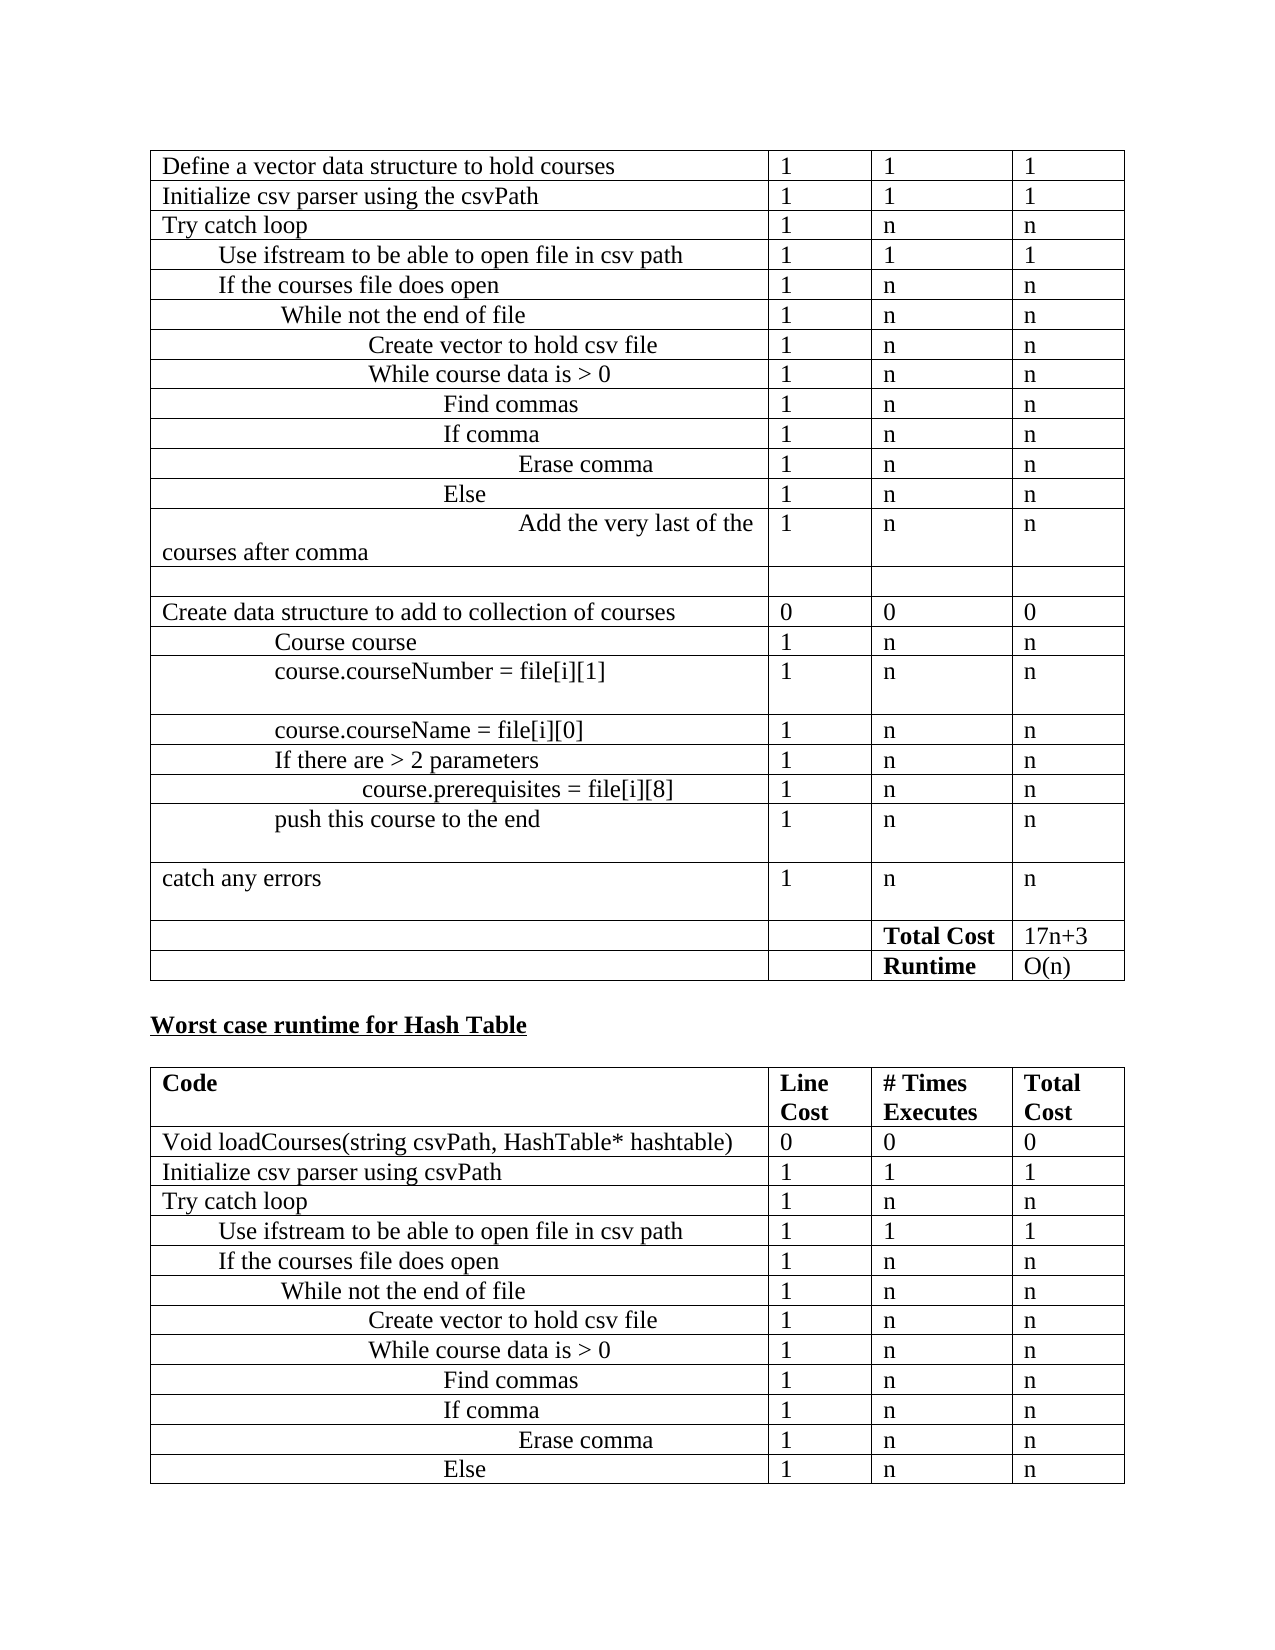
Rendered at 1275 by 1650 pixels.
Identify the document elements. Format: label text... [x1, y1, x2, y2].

table_cell Add the very last of the courses after comma [151, 509, 768, 566]
table_cell n [872, 449, 1012, 478]
table_cell n [872, 330, 1012, 358]
table_cell n [1013, 656, 1124, 714]
table_cell Try catch loop [151, 211, 768, 239]
table_cell 17n+3 [1013, 921, 1124, 950]
table_cell n [1013, 270, 1124, 299]
table_cell n [872, 745, 1012, 773]
table_cell 1 [872, 151, 1012, 180]
table_cell If the courses file does open [151, 1246, 768, 1275]
table_cell n [1013, 300, 1124, 329]
table_cell 1 [872, 1157, 1012, 1185]
table_cell 1 [769, 1216, 871, 1245]
table_cell n [1013, 211, 1124, 239]
table_cell n [872, 1186, 1012, 1215]
table_cell Find commas [151, 1365, 768, 1394]
table_cell n [872, 270, 1012, 299]
table_cell n [1013, 1246, 1124, 1275]
table_cell 1 [769, 1157, 871, 1185]
table_header # Times Executes [872, 1068, 1012, 1126]
table_cell 1 [769, 509, 871, 566]
table_cell Initialize csv parser using csvPath [151, 1157, 768, 1185]
table_cell Else [151, 1455, 768, 1483]
table_header Line Cost [769, 1068, 871, 1126]
table_cell O(n) [1013, 951, 1124, 980]
table_cell 1 [769, 300, 871, 329]
table_cell Use ifstream to be able to open file in csv path [151, 1216, 768, 1245]
table_cell 1 [769, 151, 871, 180]
table_cell Else [151, 479, 768, 507]
table_cell n [872, 1276, 1012, 1304]
table_cell 1 [769, 656, 871, 714]
table_cell n [1013, 863, 1124, 920]
table_cell 1 [769, 775, 871, 803]
table_cell Void loadCourses(string csvPath, HashTable* hashtable) [151, 1127, 768, 1156]
table_cell n [1013, 1425, 1124, 1453]
table_cell course.courseName = file[i][0] [151, 715, 768, 744]
table_cell 1 [769, 745, 871, 773]
table_cell n [1013, 419, 1124, 448]
table_cell 1 [769, 1425, 871, 1453]
table_cell course.prerequisites = file[i][8] [151, 775, 768, 803]
table_cell 1 [769, 1335, 871, 1364]
table_cell n [1013, 804, 1124, 862]
table_cell n [1013, 1455, 1124, 1483]
table_cell Runtime [872, 951, 1012, 980]
table_cell n [1013, 1186, 1124, 1215]
table_cell push this course to the end [151, 804, 768, 862]
table_cell 1 [769, 270, 871, 299]
table_cell n [1013, 509, 1124, 566]
table_cell n [872, 1246, 1012, 1275]
table_cell n [872, 479, 1012, 507]
table_cell While not the end of file [151, 1276, 768, 1304]
table_cell n [1013, 745, 1124, 773]
table_cell 1 [769, 1365, 871, 1394]
table_cell While not the end of file [151, 300, 768, 329]
table_cell n [872, 1425, 1012, 1453]
table_cell 1 [769, 804, 871, 862]
table_cell 1 [769, 1306, 871, 1334]
table_cell n [872, 863, 1012, 920]
table_cell 1 [769, 863, 871, 920]
table_cell 1 [769, 211, 871, 239]
table_cell [1013, 567, 1124, 596]
table_cell 1 [769, 627, 871, 655]
table_cell [769, 567, 871, 596]
table_cell Find commas [151, 389, 768, 418]
table_cell course.courseNumber = file[i][1] [151, 656, 768, 714]
table_cell 1 [769, 330, 871, 358]
table_cell 1 [769, 240, 871, 269]
table_cell 1 [769, 715, 871, 744]
table_cell n [872, 1335, 1012, 1364]
table_cell n [872, 1306, 1012, 1334]
table_cell 1 [1013, 181, 1124, 209]
table_cell Create data structure to add to collection of courses [151, 597, 768, 626]
table_cell n [1013, 775, 1124, 803]
table_cell 1 [769, 1186, 871, 1215]
table_cell n [872, 389, 1012, 418]
table_cell 1 [769, 181, 871, 209]
table_cell 1 [872, 1216, 1012, 1245]
table_cell 0 [769, 597, 871, 626]
table_cell 1 [872, 240, 1012, 269]
table_cell 0 [769, 1127, 871, 1156]
table_cell Try catch loop [151, 1186, 768, 1215]
table_cell While course data is > 0 [151, 1335, 768, 1364]
table_cell n [872, 509, 1012, 566]
table_cell Define a vector data structure to hold courses [151, 151, 768, 180]
table_header Total Cost [1013, 1068, 1124, 1126]
table_cell [151, 567, 768, 596]
table_cell [151, 951, 768, 980]
table_cell Erase comma [151, 1425, 768, 1453]
table_cell n [872, 211, 1012, 239]
table_cell 1 [769, 1455, 871, 1483]
table_cell n [872, 627, 1012, 655]
table_cell 1 [1013, 1157, 1124, 1185]
table_cell If comma [151, 1395, 768, 1424]
table_cell Course course [151, 627, 768, 655]
table_cell n [872, 656, 1012, 714]
table_cell n [872, 1365, 1012, 1394]
table_cell 1 [769, 449, 871, 478]
table_header Code [151, 1068, 768, 1126]
table_cell If there are > 2 parameters [151, 745, 768, 773]
table_cell Create vector to hold csv file [151, 330, 768, 358]
table_cell n [1013, 1306, 1124, 1334]
table_cell Erase comma [151, 449, 768, 478]
table_cell Create vector to hold csv file [151, 1306, 768, 1334]
table_cell n [1013, 389, 1124, 418]
table_cell 1 [1013, 151, 1124, 180]
table_cell n [1013, 627, 1124, 655]
table_cell [872, 567, 1012, 596]
table_cell 1 [769, 419, 871, 448]
table_cell 1 [769, 479, 871, 507]
table_cell n [1013, 449, 1124, 478]
table_cell Use ifstream to be able to open file in csv path [151, 240, 768, 269]
table_cell While course data is > 0 [151, 360, 768, 388]
table_cell n [1013, 1395, 1124, 1424]
table_cell n [872, 1395, 1012, 1424]
table_cell 0 [1013, 1127, 1124, 1156]
table_cell 1 [769, 1276, 871, 1304]
table_cell 1 [769, 360, 871, 388]
table_cell n [872, 715, 1012, 744]
table_cell If comma [151, 419, 768, 448]
table_cell n [1013, 360, 1124, 388]
table_cell 1 [1013, 240, 1124, 269]
table_cell n [872, 360, 1012, 388]
table_cell If the courses file does open [151, 270, 768, 299]
table_cell n [872, 419, 1012, 448]
table_cell Total Cost [872, 921, 1012, 950]
table_cell 1 [769, 1395, 871, 1424]
table_cell [769, 921, 871, 950]
table_cell 0 [1013, 597, 1124, 626]
table_cell n [1013, 1365, 1124, 1394]
table_cell n [1013, 1276, 1124, 1304]
table_cell n [872, 804, 1012, 862]
table_cell n [1013, 1335, 1124, 1364]
table_cell Initialize csv parser using the csvPath [151, 181, 768, 209]
table_cell 1 [769, 389, 871, 418]
table_cell n [1013, 330, 1124, 358]
table_cell [151, 921, 768, 950]
table_cell n [872, 300, 1012, 329]
table_cell 0 [872, 597, 1012, 626]
table_cell n [872, 1455, 1012, 1483]
table_cell catch any errors [151, 863, 768, 920]
table_cell 1 [769, 1246, 871, 1275]
table_cell 1 [1013, 1216, 1124, 1245]
table_cell n [1013, 479, 1124, 507]
table_cell n [872, 775, 1012, 803]
table_cell 0 [872, 1127, 1012, 1156]
text Worst case runtime for Hash Table [150, 1010, 1125, 1038]
table_cell n [1013, 715, 1124, 744]
table_cell [769, 951, 871, 980]
table_cell 1 [872, 181, 1012, 209]
